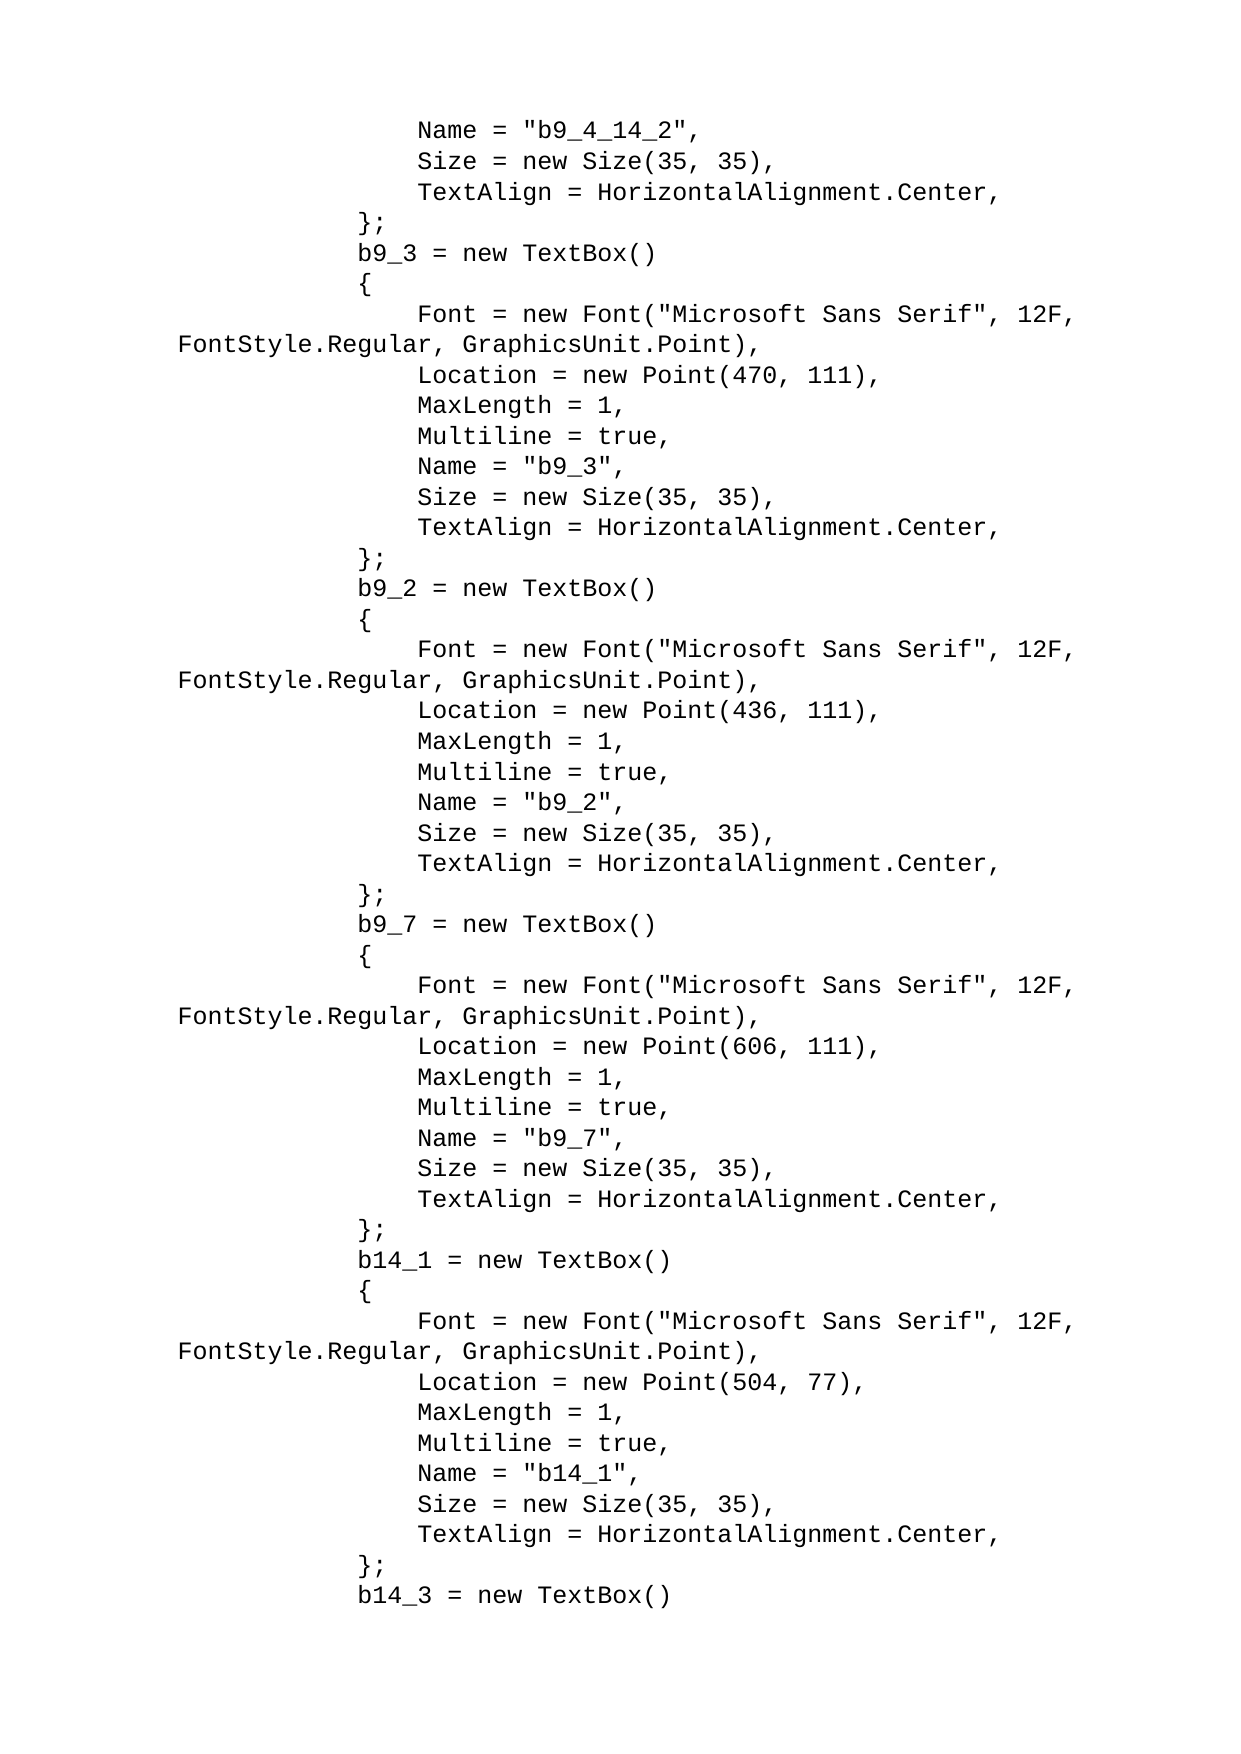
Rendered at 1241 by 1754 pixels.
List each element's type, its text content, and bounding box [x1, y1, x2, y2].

text Size = new Size(35, 35), [177, 820, 1152, 848]
text Location = new Point(470, 111), [177, 362, 1152, 391]
text MaxLength = 1, [177, 1400, 1152, 1428]
text Name = "b9_3", [177, 454, 1152, 482]
text b9_3 = new TextBox() [177, 240, 1152, 268]
text b14_1 = new TextBox() [177, 1247, 1152, 1276]
text }; [177, 881, 1152, 909]
text Font = new Font("Microsoft Sans Serif", 12F, FontStyle.Regular, GraphicsUnit.Point), [177, 637, 1152, 696]
text b9_2 = new TextBox() [177, 576, 1152, 604]
text Location = new Point(606, 111), [177, 1034, 1152, 1062]
text Multiline = true, [177, 1095, 1152, 1123]
text Multiline = true, [177, 423, 1152, 452]
text }; [177, 545, 1152, 574]
text Name = "b9_7", [177, 1125, 1152, 1154]
text TextAlign = HorizontalAlignment.Center, [177, 1186, 1152, 1215]
text Multiline = true, [177, 759, 1152, 787]
text Location = new Point(504, 77), [177, 1369, 1152, 1398]
text }; [177, 1553, 1152, 1581]
text b14_3 = new TextBox() [177, 1583, 1152, 1611]
text { [177, 271, 1152, 299]
text Name = "b14_1", [177, 1461, 1152, 1489]
text { [177, 1278, 1152, 1306]
text Multiline = true, [177, 1431, 1152, 1459]
text TextAlign = HorizontalAlignment.Center, [177, 1522, 1152, 1550]
text MaxLength = 1, [177, 393, 1152, 421]
text Size = new Size(35, 35), [177, 149, 1152, 177]
text TextAlign = HorizontalAlignment.Center, [177, 179, 1152, 207]
text }; [177, 1217, 1152, 1245]
text Size = new Size(35, 35), [177, 1492, 1152, 1520]
text Font = new Font("Microsoft Sans Serif", 12F, FontStyle.Regular, GraphicsUnit.Point), [177, 973, 1152, 1032]
text TextAlign = HorizontalAlignment.Center, [177, 515, 1152, 543]
text Name = "b9_4_14_2", [177, 118, 1152, 146]
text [177, 301, 1152, 360]
text }; [177, 210, 1152, 238]
text Name = "b9_2", [177, 789, 1152, 818]
text b9_7 = new TextBox() [177, 912, 1152, 940]
text MaxLength = 1, [177, 1064, 1152, 1093]
text { [177, 606, 1152, 635]
text MaxLength = 1, [177, 728, 1152, 757]
text TextAlign = HorizontalAlignment.Center, [177, 851, 1152, 879]
text Size = new Size(35, 35), [177, 484, 1152, 513]
text Size = new Size(35, 35), [177, 1156, 1152, 1184]
text Font = new Font("Microsoft Sans Serif", 12F, FontStyle.Regular, GraphicsUnit.Point), [177, 1308, 1152, 1367]
text { [177, 942, 1152, 971]
text Location = new Point(436, 111), [177, 698, 1152, 726]
